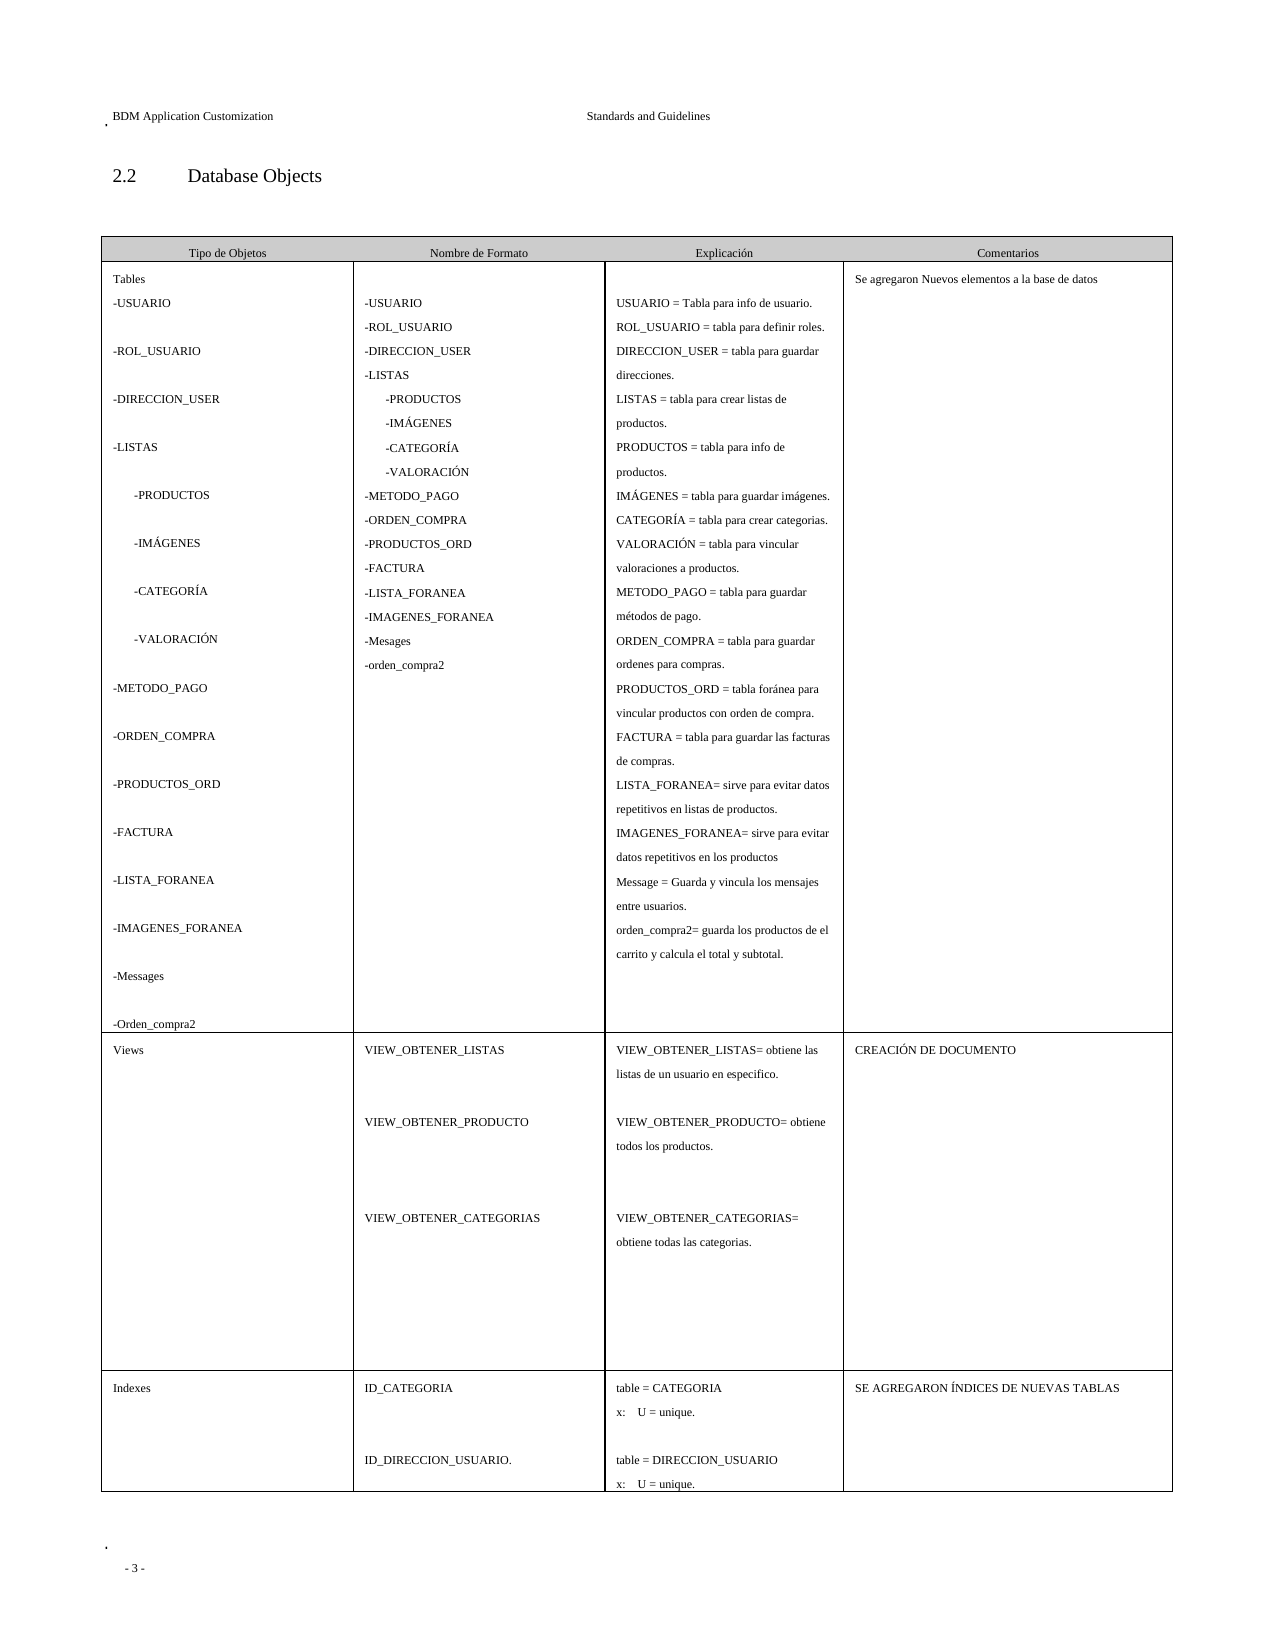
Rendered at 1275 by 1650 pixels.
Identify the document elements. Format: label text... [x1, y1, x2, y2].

table_header Tipo de Objetos [102, 237, 353, 261]
subtitle Database Objects [112, 148, 1162, 186]
table_header Comentarios [844, 237, 1172, 261]
table_header Explicación [605, 237, 844, 261]
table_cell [606, 1371, 843, 1491]
table_cell Views [102, 1033, 353, 1369]
table_cell -USUARIO -ROL_USUARIO -DIRECCION_USER -LISTAS -PRODUCTOS -IMÁGENES -CATEGORÍA -VALORACIÓN -METODO_PAGO -ORDEN_COMPRA -PRODUCTOS_ORD -FACTURA -LISTA_FORANEA -IMAGENES_FORANEA -Mesages -orden_compra2 [354, 262, 604, 1032]
table_cell Se agregaron Nuevos elementos a la base de datos [844, 262, 1172, 1032]
table_cell VIEW_OBTENER_LISTAS VIEW_OBTENER_PRODUCTO VIEW_OBTENER_CATEGORIAS [354, 1033, 604, 1369]
table_header Nombre de Formato [353, 237, 605, 261]
table_cell Indexes [102, 1371, 353, 1491]
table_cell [354, 1371, 604, 1491]
table_cell SE AGREGARON ÍNDICES DE NUEVAS TABLAS [844, 1371, 1172, 1491]
table_cell Tables -USUARIO -ROL_USUARIO -DIRECCION_USER -LISTAS -PRODUCTOS -IMÁGENES -CATEGORÍA -VALORACIÓN -METODO_PAGO -ORDEN_COMPRA -PRODUCTOS_ORD -FACTURA -LISTA_FORANEA -IMAGENES_FORANEA -Messages -Orden_compra2 [102, 262, 353, 1032]
table_cell VIEW_OBTENER_LISTAS= obtiene las listas de un usuario en especifico. VIEW_OBTENER_PRODUCTO= obtiene todos los productos. VIEW_OBTENER_CATEGORIAS= obtiene todas las categorias. [606, 1033, 843, 1369]
table_cell CREACIÓN DE DOCUMENTO [844, 1033, 1172, 1369]
table_cell USUARIO = Tabla para info de usuario. ROL_USUARIO = tabla para definir roles. DIRECCION_USER = tabla para guardar direcciones. LISTAS = tabla para crear listas de productos. PRODUCTOS = tabla para info de productos. IMÁGENES = tabla para guardar imágenes. CATEGORÍA = tabla para crear categorias. VALORACIÓN = tabla para vincular valoraciones a productos. METODO_PAGO = tabla para guardar métodos de pago. ORDEN_COMPRA = tabla para guardar ordenes para compras. PRODUCTOS_ORD = tabla foránea para vincular productos con orden de compra. FACTURA = tabla para guardar las facturas de compras. LISTA_FORANEA= sirve para evitar datos repetitivos en listas de productos. IMAGENES_FORANEA= sirve para evitar datos repetitivos en los productos Message = Guarda y vincula los mensajes entre usuarios. orden_compra2= guarda los productos de el carrito y calcula el total y subtotal. [606, 262, 843, 1032]
